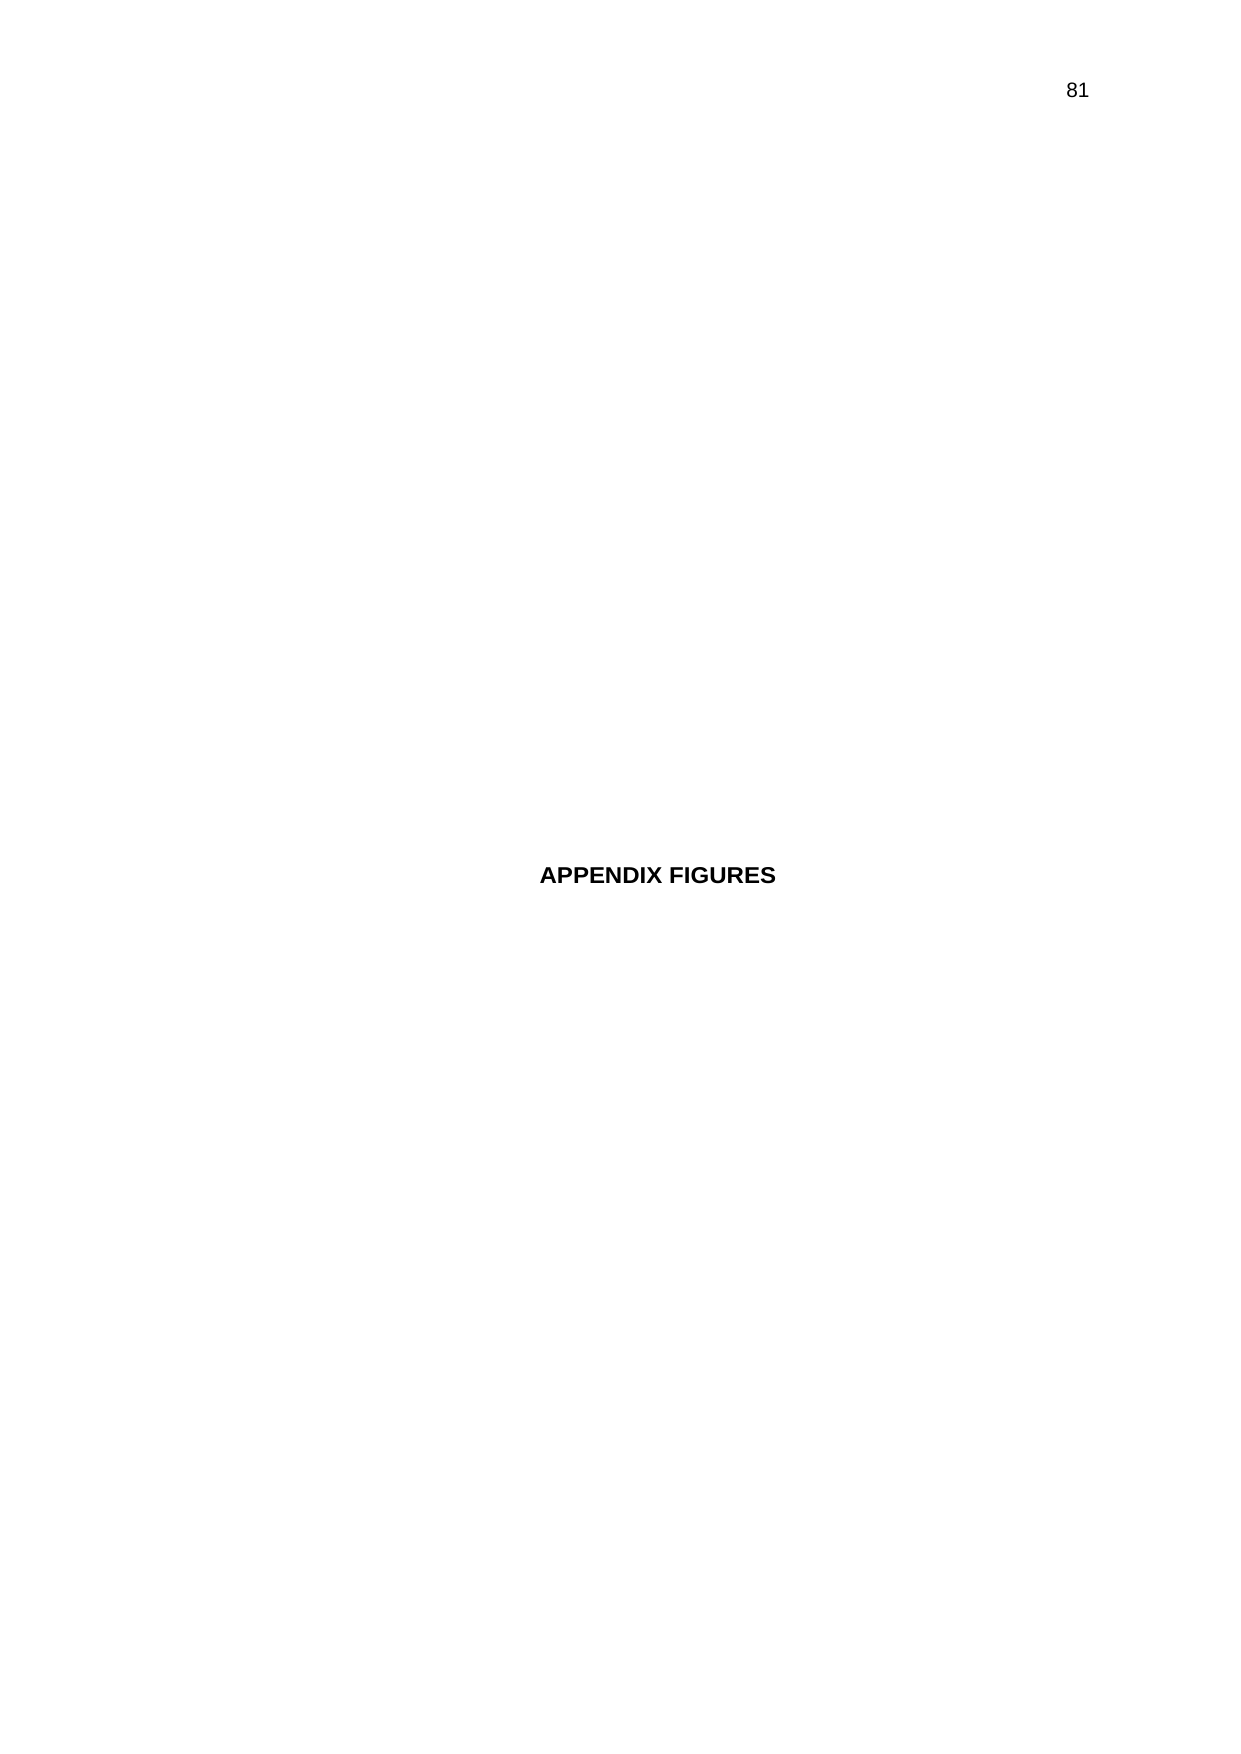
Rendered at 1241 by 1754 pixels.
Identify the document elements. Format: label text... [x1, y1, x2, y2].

text APPENDIX FIGURES [225, 862, 1090, 888]
